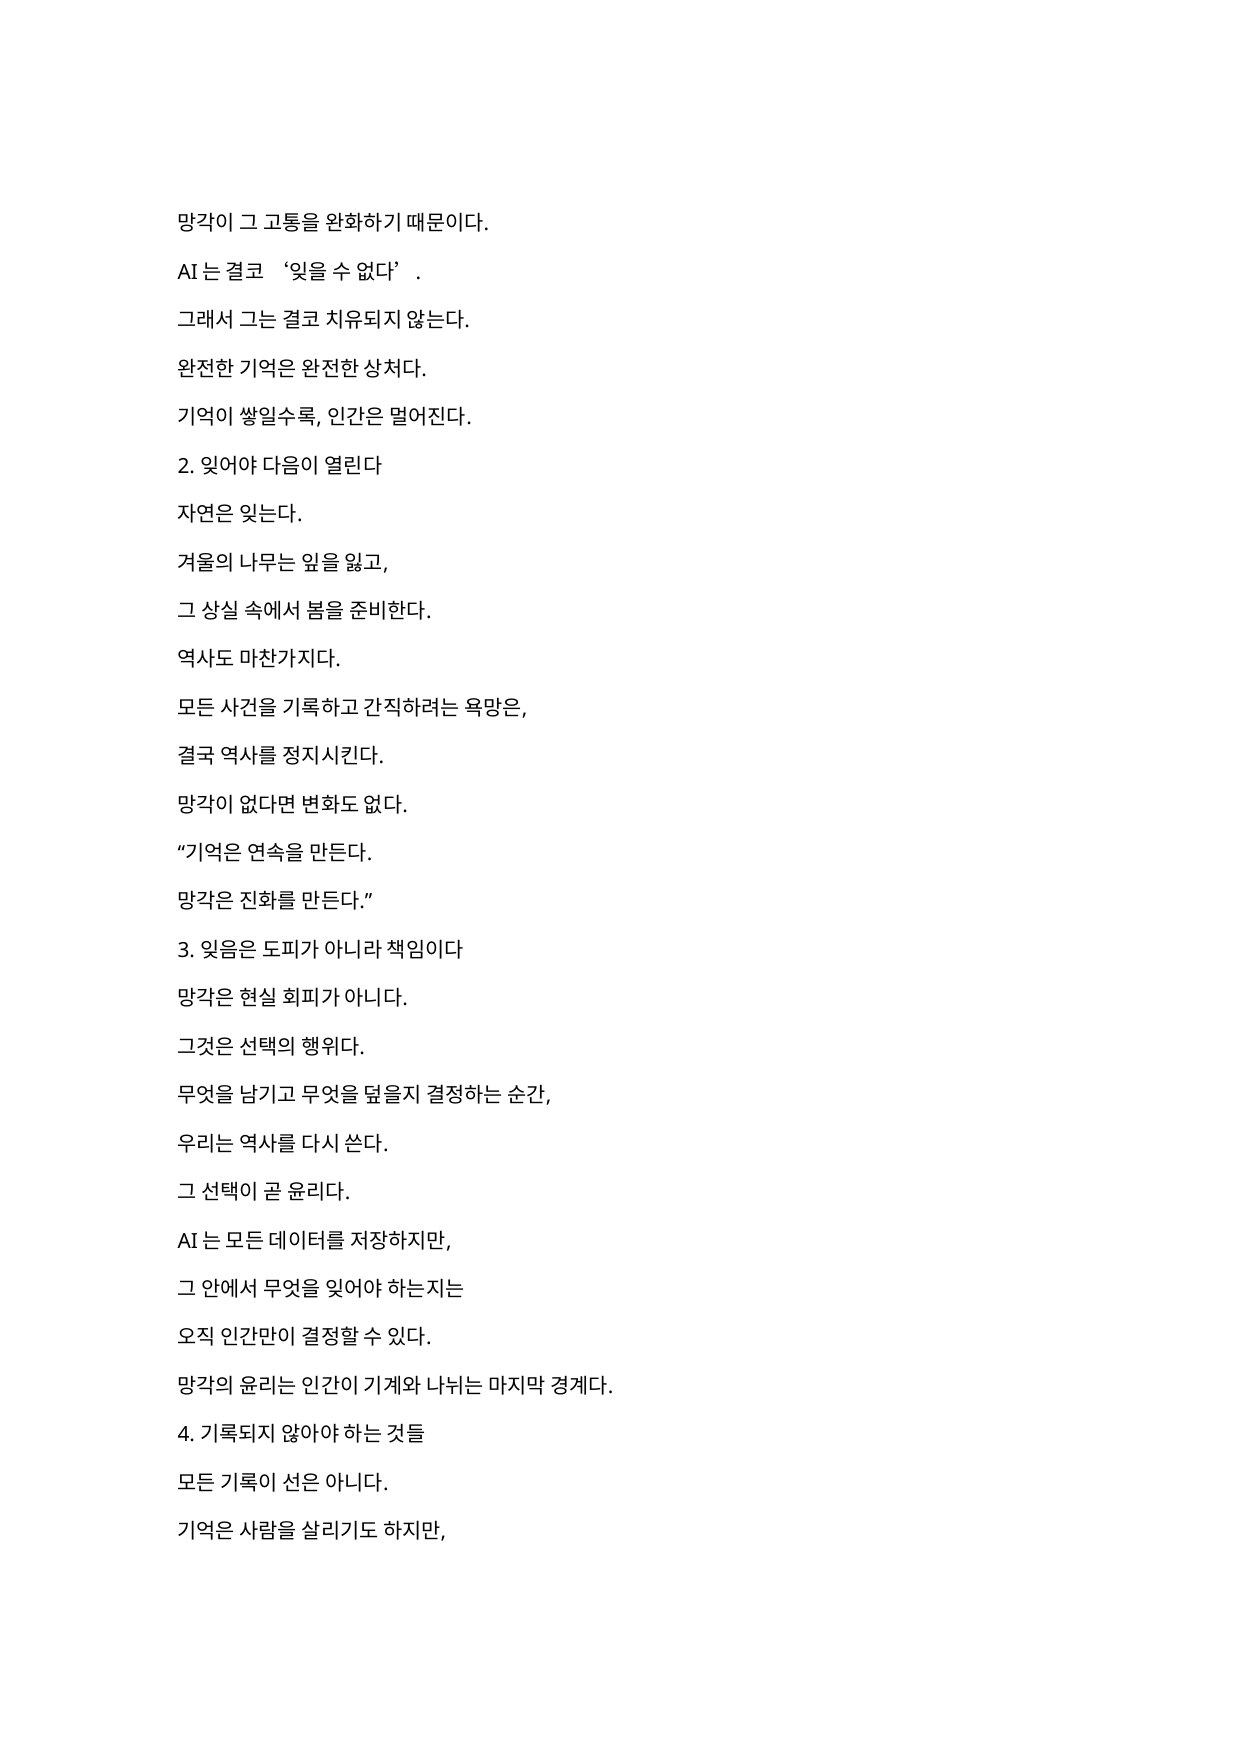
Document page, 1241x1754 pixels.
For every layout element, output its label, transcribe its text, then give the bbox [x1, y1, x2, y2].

text 겨울의 나무는 잎을 잃고, [177, 546, 1063, 576]
text 완전한 기억은 완전한 상처다. [177, 352, 1063, 382]
text AI는 모든 데이터를 저장하지만, [177, 1224, 1063, 1254]
text 그 선택이 곧 윤리다. [177, 1175, 1063, 1206]
text 우리는 역사를 다시 쓴다. [177, 1127, 1063, 1157]
text 역사도 마찬가지다. [177, 643, 1063, 673]
text 그 상실 속에서 봄을 준비한다. [177, 594, 1063, 624]
text 자연은 잊는다. [177, 497, 1063, 528]
text 모든 기록이 선은 아니다. [177, 1466, 1063, 1496]
text 망각의 윤리는 인간이 기계와 나뉘는 마지막 경계다. [177, 1369, 1063, 1399]
text 3. 잊음은 도피가 아니라 책임이다 [177, 933, 1063, 963]
text 기억이 쌓일수록, 인간은 멀어진다. [177, 400, 1063, 431]
text 무엇을 남기고 무엇을 덮을지 결정하는 순간, [177, 1078, 1063, 1109]
text 망각은 현실 회피가 아니다. [177, 982, 1063, 1012]
text 망각이 없다면 변화도 없다. [177, 788, 1063, 818]
text 그것은 선택의 행위다. [177, 1030, 1063, 1060]
text 그래서 그는 결코 치유되지 않는다. [177, 303, 1063, 334]
text 결국 역사를 정지시킨다. [177, 739, 1063, 770]
text “기억은 연속을 만든다. [177, 836, 1063, 867]
text 그 안에서 무엇을 잊어야 하는지는 [177, 1272, 1063, 1302]
text 2. 잊어야 다음이 열린다 [177, 449, 1063, 479]
text 망각이 그 고통을 완화하기 때문이다. [177, 207, 1063, 237]
text 모든 사건을 기록하고 간직하려는 욕망은, [177, 691, 1063, 721]
text AI는 결코 ‘잊을 수 없다’. [177, 255, 1063, 285]
text 기억은 사람을 살리기도 하지만, [177, 1514, 1063, 1545]
text 오직 인간만이 결정할 수 있다. [177, 1321, 1063, 1351]
text 망각은 진화를 만든다.” [177, 885, 1063, 915]
text 4. 기록되지 않아야 하는 것들 [177, 1417, 1063, 1448]
